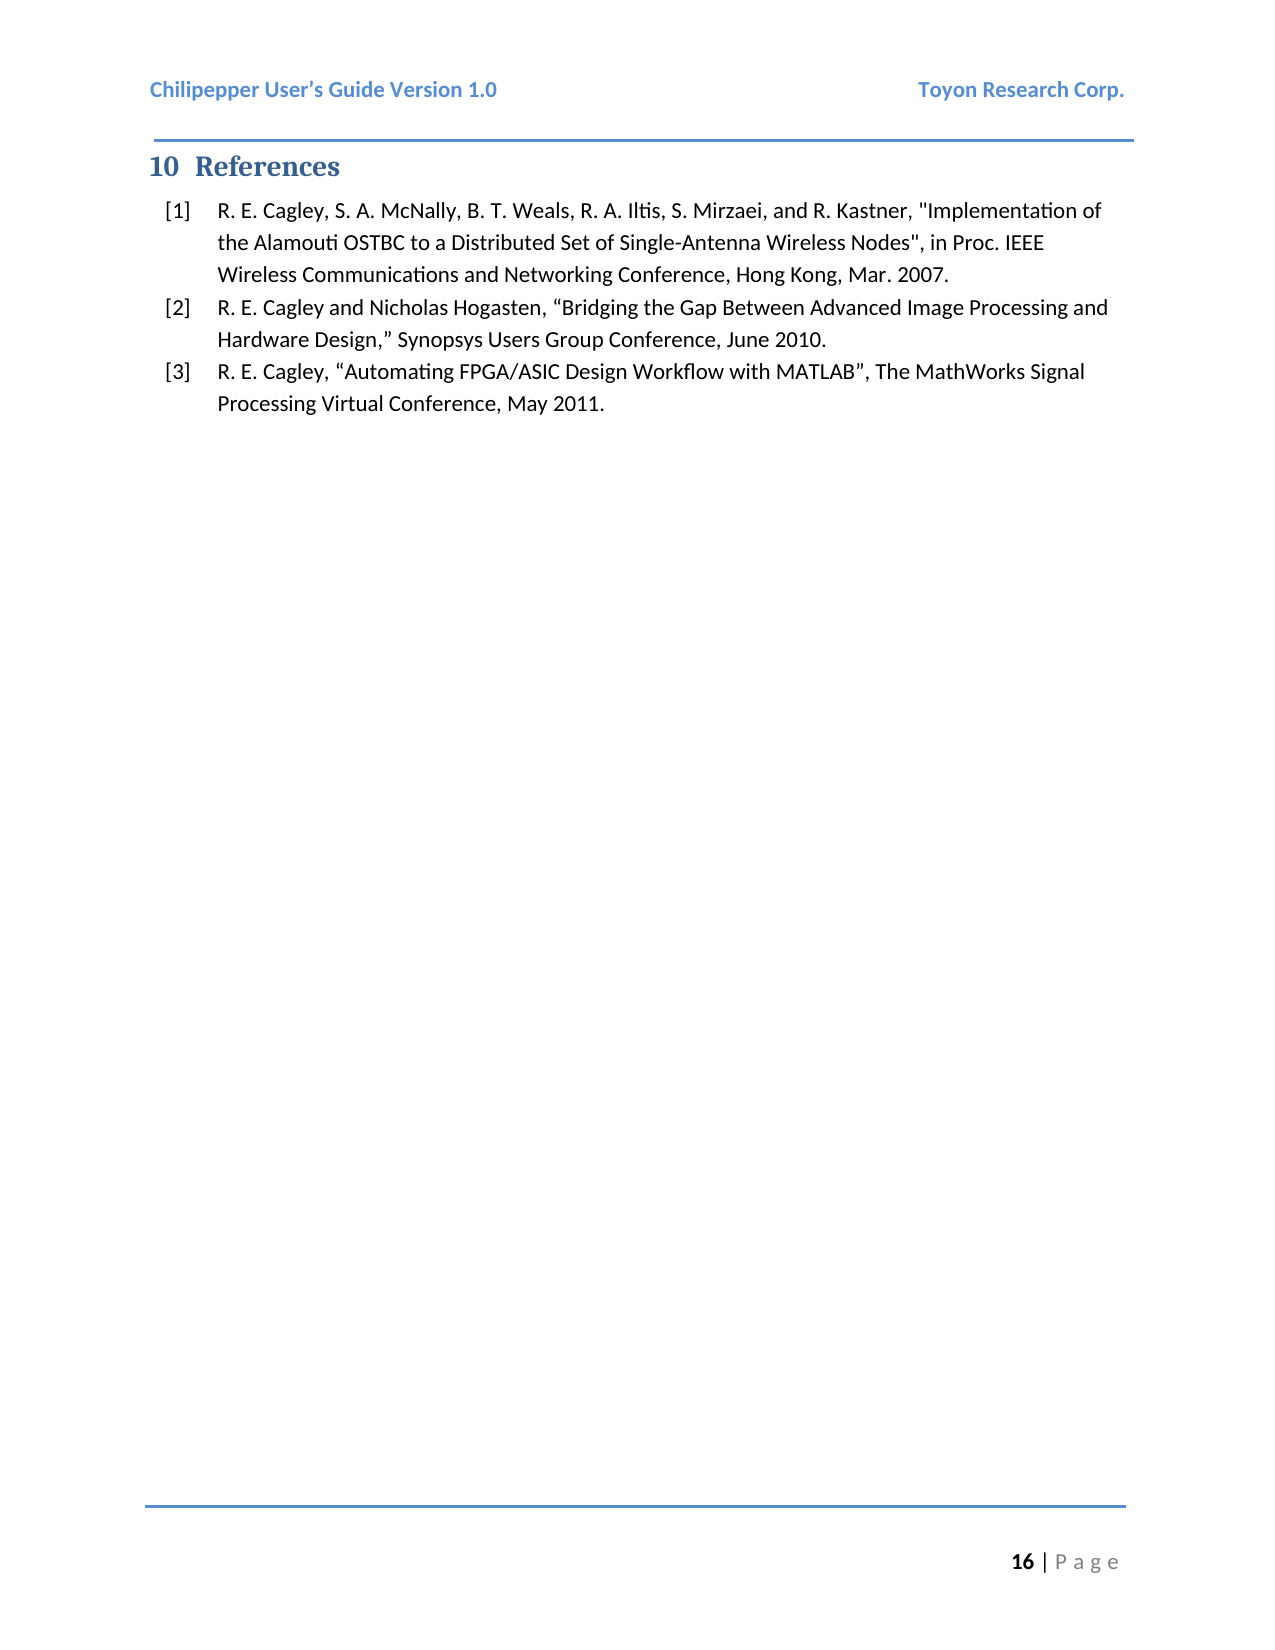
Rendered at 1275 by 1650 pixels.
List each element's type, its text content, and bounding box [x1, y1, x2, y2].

list R. E. Cagley and Nicholas Hogasten, “Bridging the Gap Between Advanced Image Processing and Hardware Design,” Synopsys Users Group Conference, June 2010. [165, 293, 1125, 353]
list R. E. Cagley, “Automating FPGA/ASIC Design Workflow with MATLAB”, The MathWorks Signal Processing Virtual Conference, May 2011. [165, 357, 1125, 417]
subtitle References [150, 150, 1125, 183]
list R. E. Cagley, S. A. McNally, B. T. Weals, R. A. Iltis, S. Mirzaei, and R. Kastner, "Implementation of the Alamouti OSTBC to a Distributed Set of Single-Antenna Wireless Nodes", in Proc. IEEE Wireless Communications and Networking Conference, Hong Kong, Mar. 2007. [165, 196, 1125, 288]
